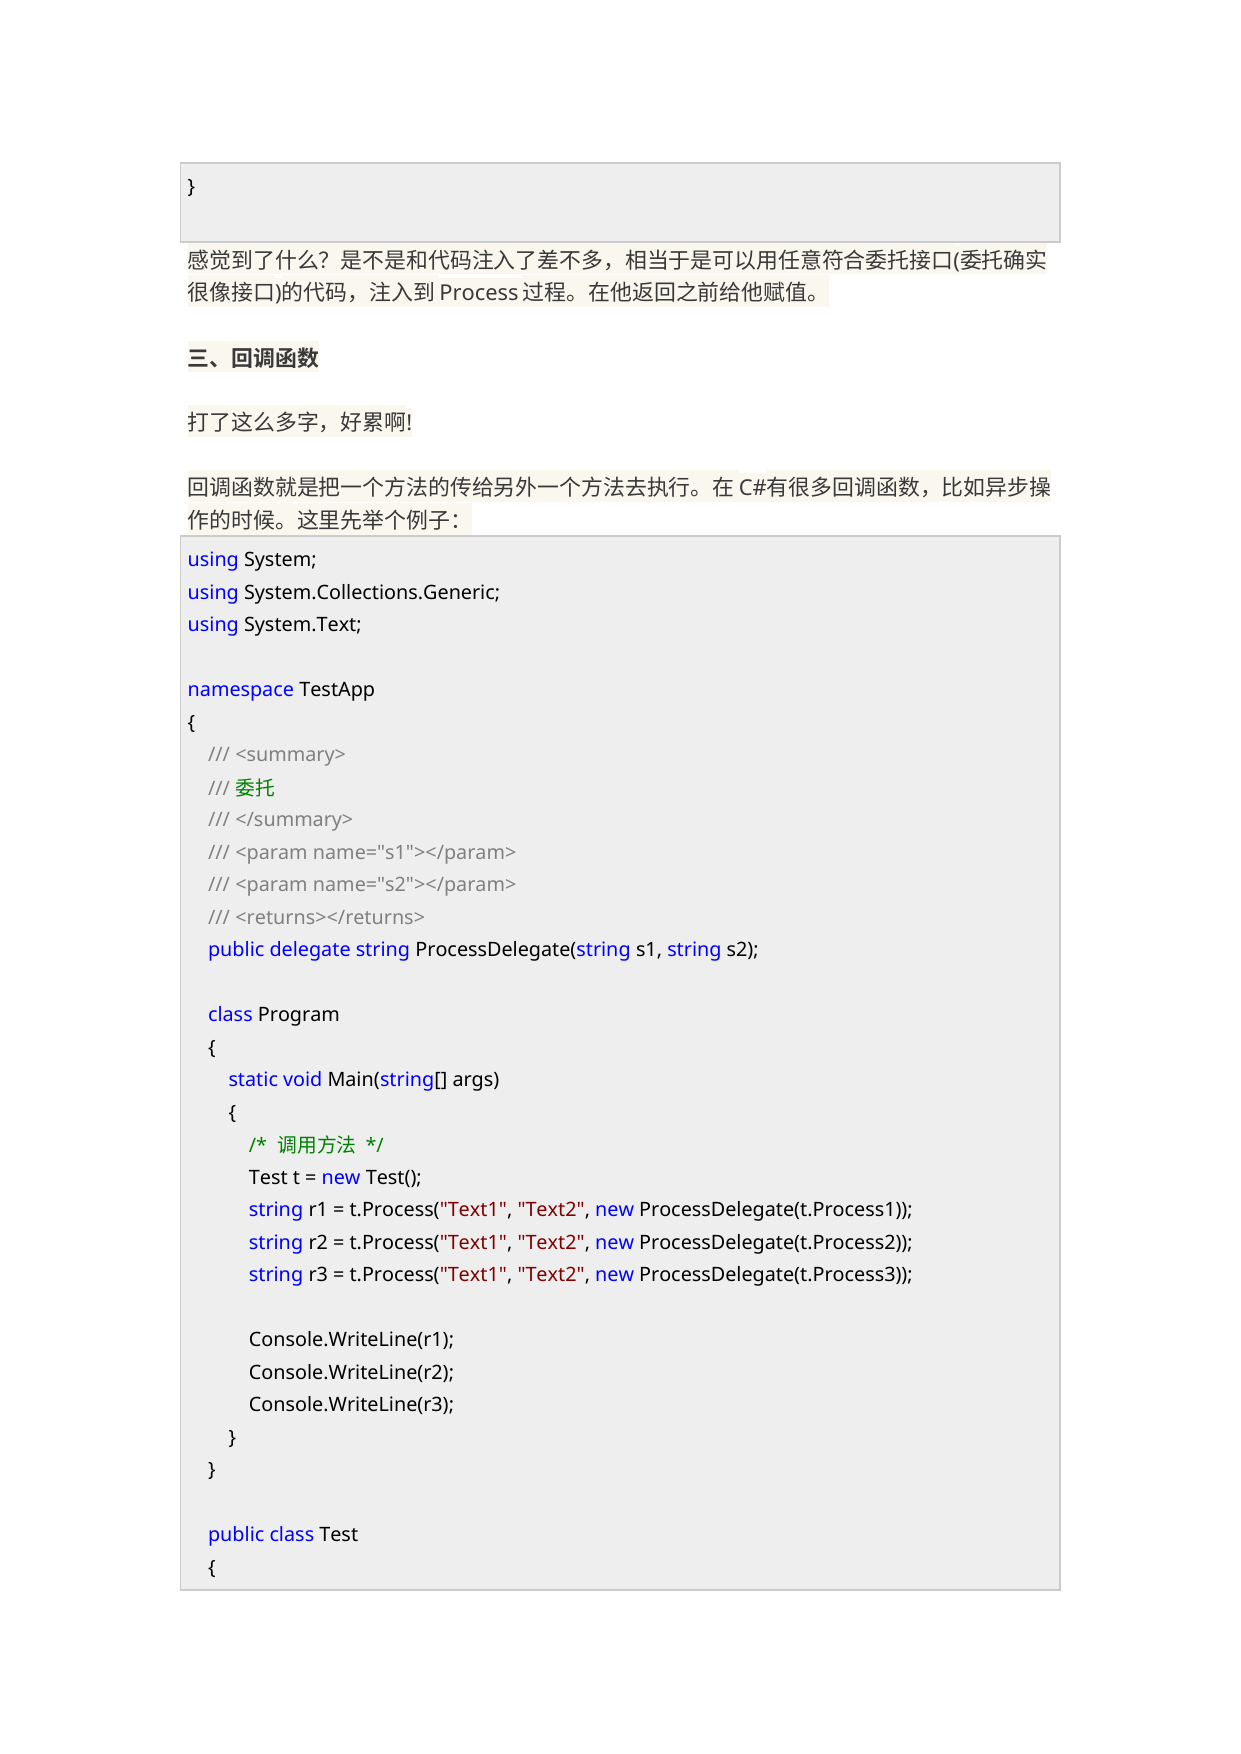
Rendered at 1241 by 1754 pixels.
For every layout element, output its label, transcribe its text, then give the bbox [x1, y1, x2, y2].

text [181, 164, 1059, 241]
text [181, 537, 1059, 1589]
text 感觉到了什么？是不是和代码注入了差不多，相当于是可以用任意符合委托接口(委托确实很像接口)的代码，注入到Process过程。在他返回之前给他赋值。 三、回调函数 打了这么多字，好累啊! 回调函数就是把一个方法的传给另外一个方法去执行。在C#有很多回调函数，比如异步操作的时候。这里先举个例子： [187, 243, 1053, 535]
